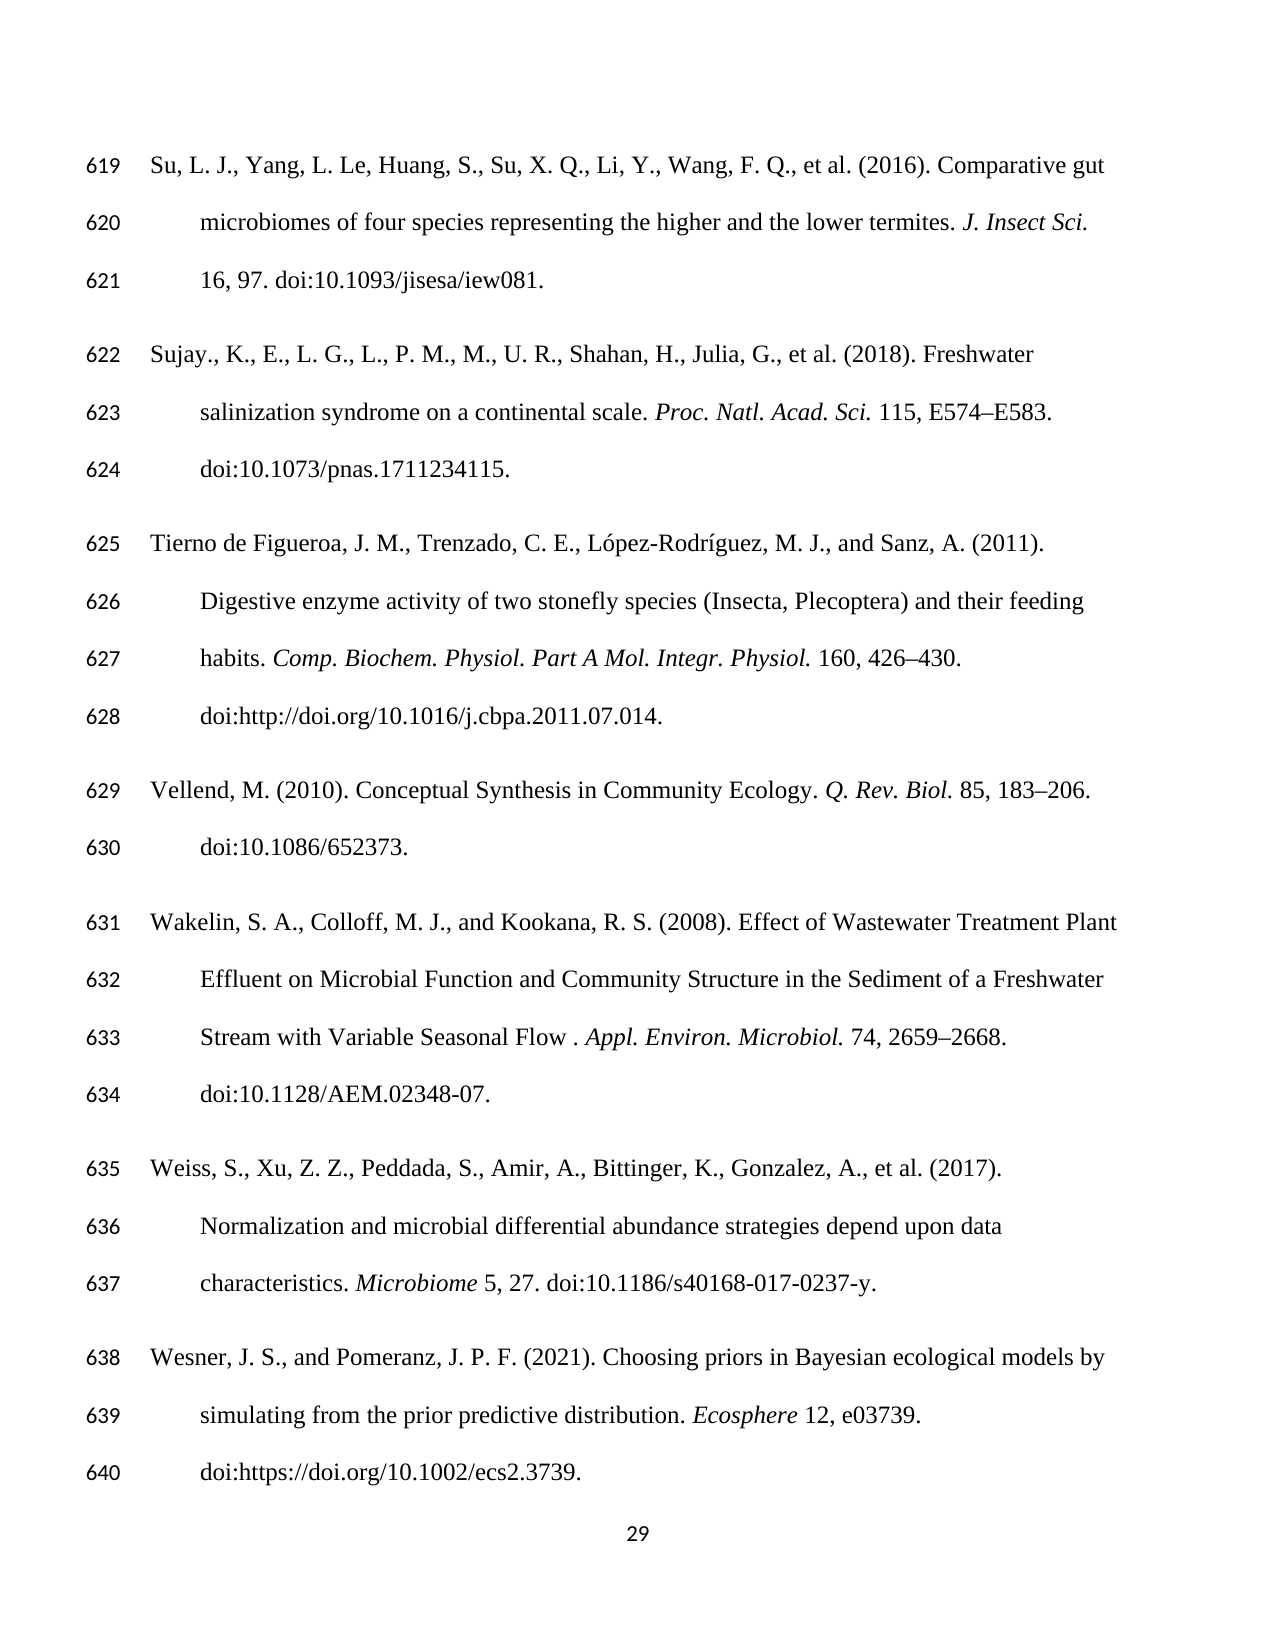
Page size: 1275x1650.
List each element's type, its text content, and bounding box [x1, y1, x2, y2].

text Weiss, S., Xu, Z. Z., Peddada, S., Amir, A., Bittinger, K., Gonzalez, A., et al. (2017). Normalization and microbial differential abundance strategies depend upon data characteristics. Microbiome 5, 27. doi:10.1186/s40168-017-0237-y. [150, 1153, 1125, 1297]
text Wesner, J. S., and Pomeranz, J. P. F. (2021). Choosing priors in Bayesian ecological models by simulating from the prior predictive distribution. Ecosphere 12, e03739. doi:https://doi.org/10.1002/ecs2.3739. [150, 1342, 1125, 1486]
text Vellend, M. (2010). Conceptual Synthesis in Community Ecology. Q. Rev. Biol. 85, 183–206. doi:10.1086/652373. [150, 775, 1125, 861]
text Wakelin, S. A., Colloff, M. J., and Kookana, R. S. (2008). Effect of Wastewater Treatment Plant Effluent on Microbial Function and Community Structure in the Sediment of a Freshwater Stream with Variable Seasonal Flow . Appl. Environ. Microbiol. 74, 2659–2668. doi:10.1128/AEM.02348-07. [150, 907, 1125, 1108]
text Tierno de Figueroa, J. M., Trenzado, C. E., López-Rodríguez, M. J., and Sanz, A. (2011). Digestive enzyme activity of two stonefly species (Insecta, Plecoptera) and their feeding habits. Comp. Biochem. Physiol. Part A Mol. Integr. Physiol. 160, 426–430. doi:http://doi.org/10.1016/j.cbpa.2011.07.014. [150, 528, 1125, 729]
text Sujay., K., E., L. G., L., P. M., M., U. R., Shahan, H., Julia, G., et al. (2018). Freshwater salinization syndrome on a continental scale. Proc. Natl. Acad. Sci. 115, E574–E583. doi:10.1073/pnas.1711234115. [150, 339, 1125, 483]
text Su, L. J., Yang, L. Le, Huang, S., Su, X. Q., Li, Y., Wang, F. Q., et al. (2016). Comparative gut microbiomes of four species representing the higher and the lower termites. J. Insect Sci. 16, 97. doi:10.1093/jisesa/iew081. [150, 150, 1125, 294]
